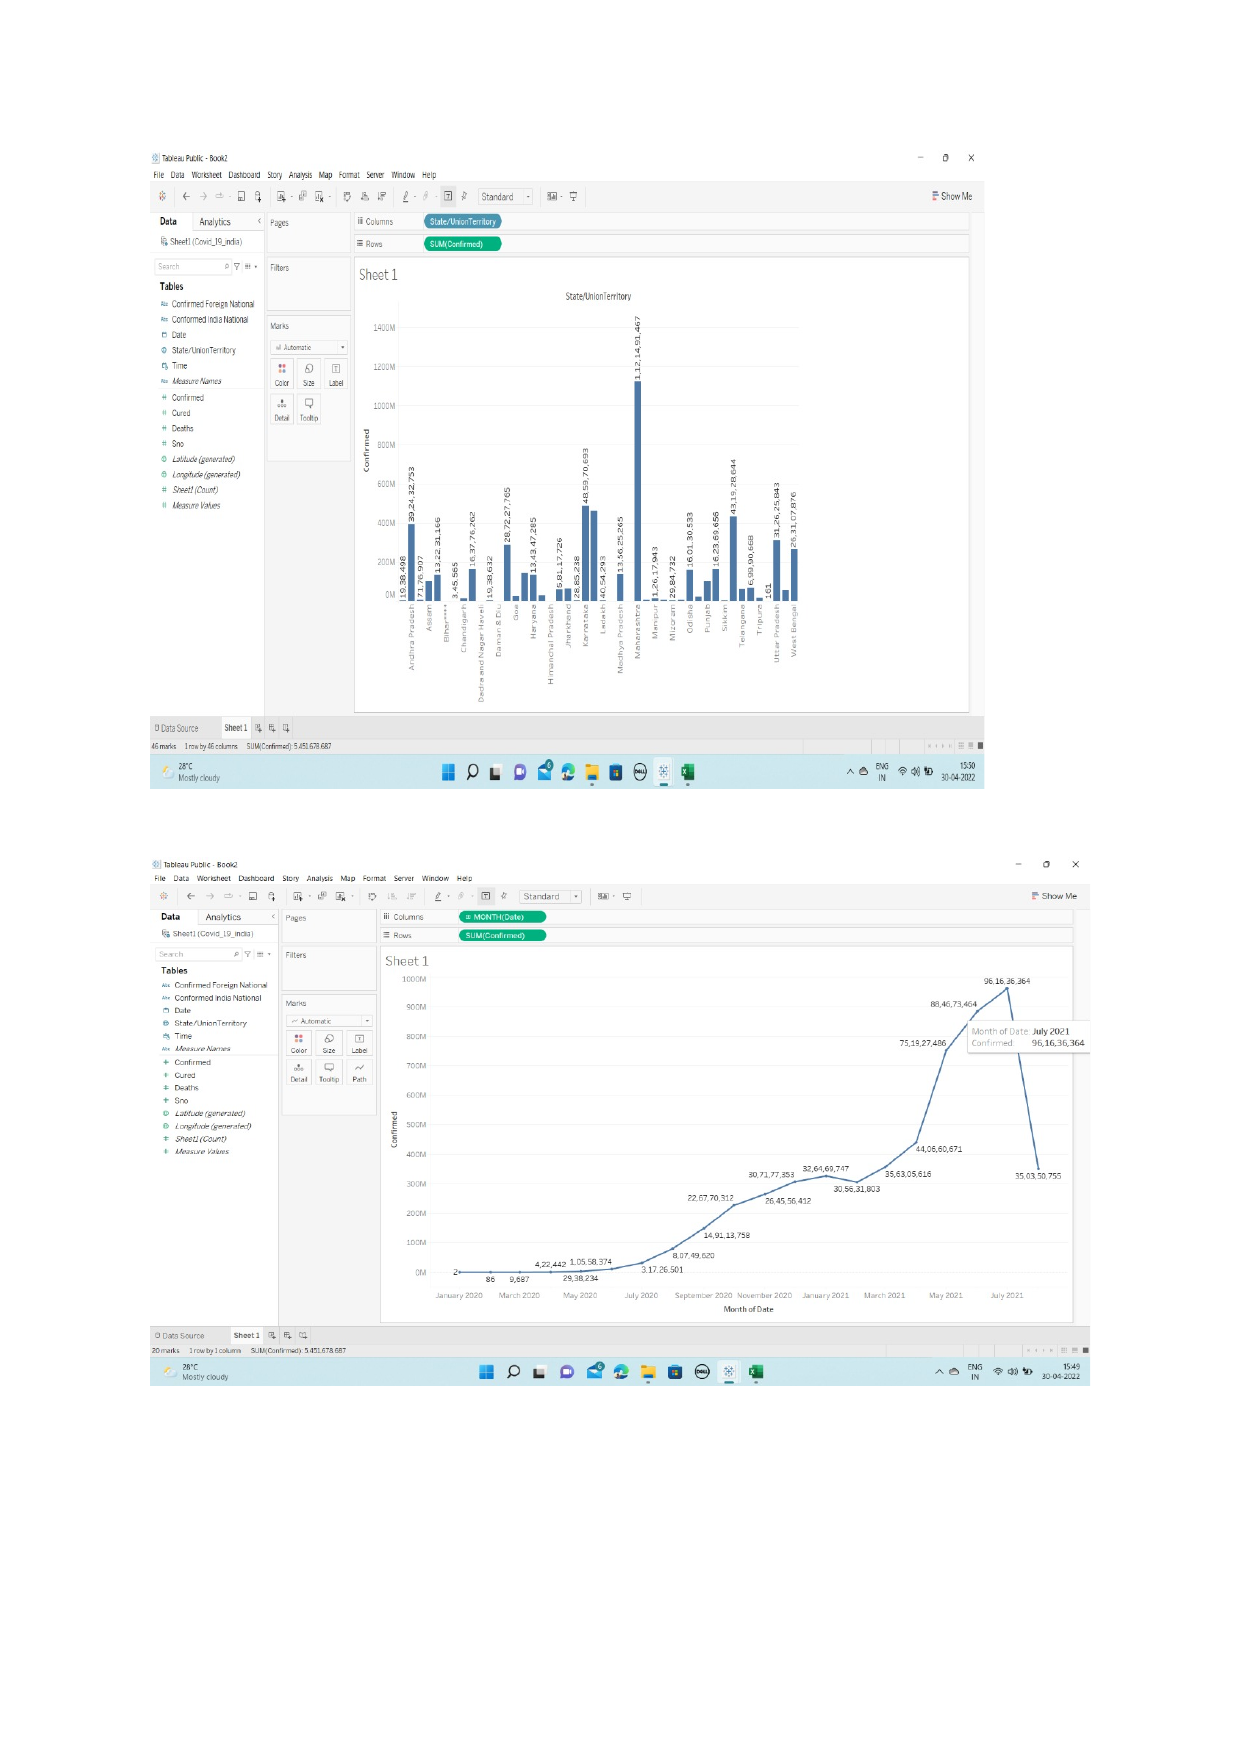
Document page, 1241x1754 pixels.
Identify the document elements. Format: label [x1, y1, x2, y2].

picture [150, 857, 1091, 1386]
picture [150, 150, 985, 789]
